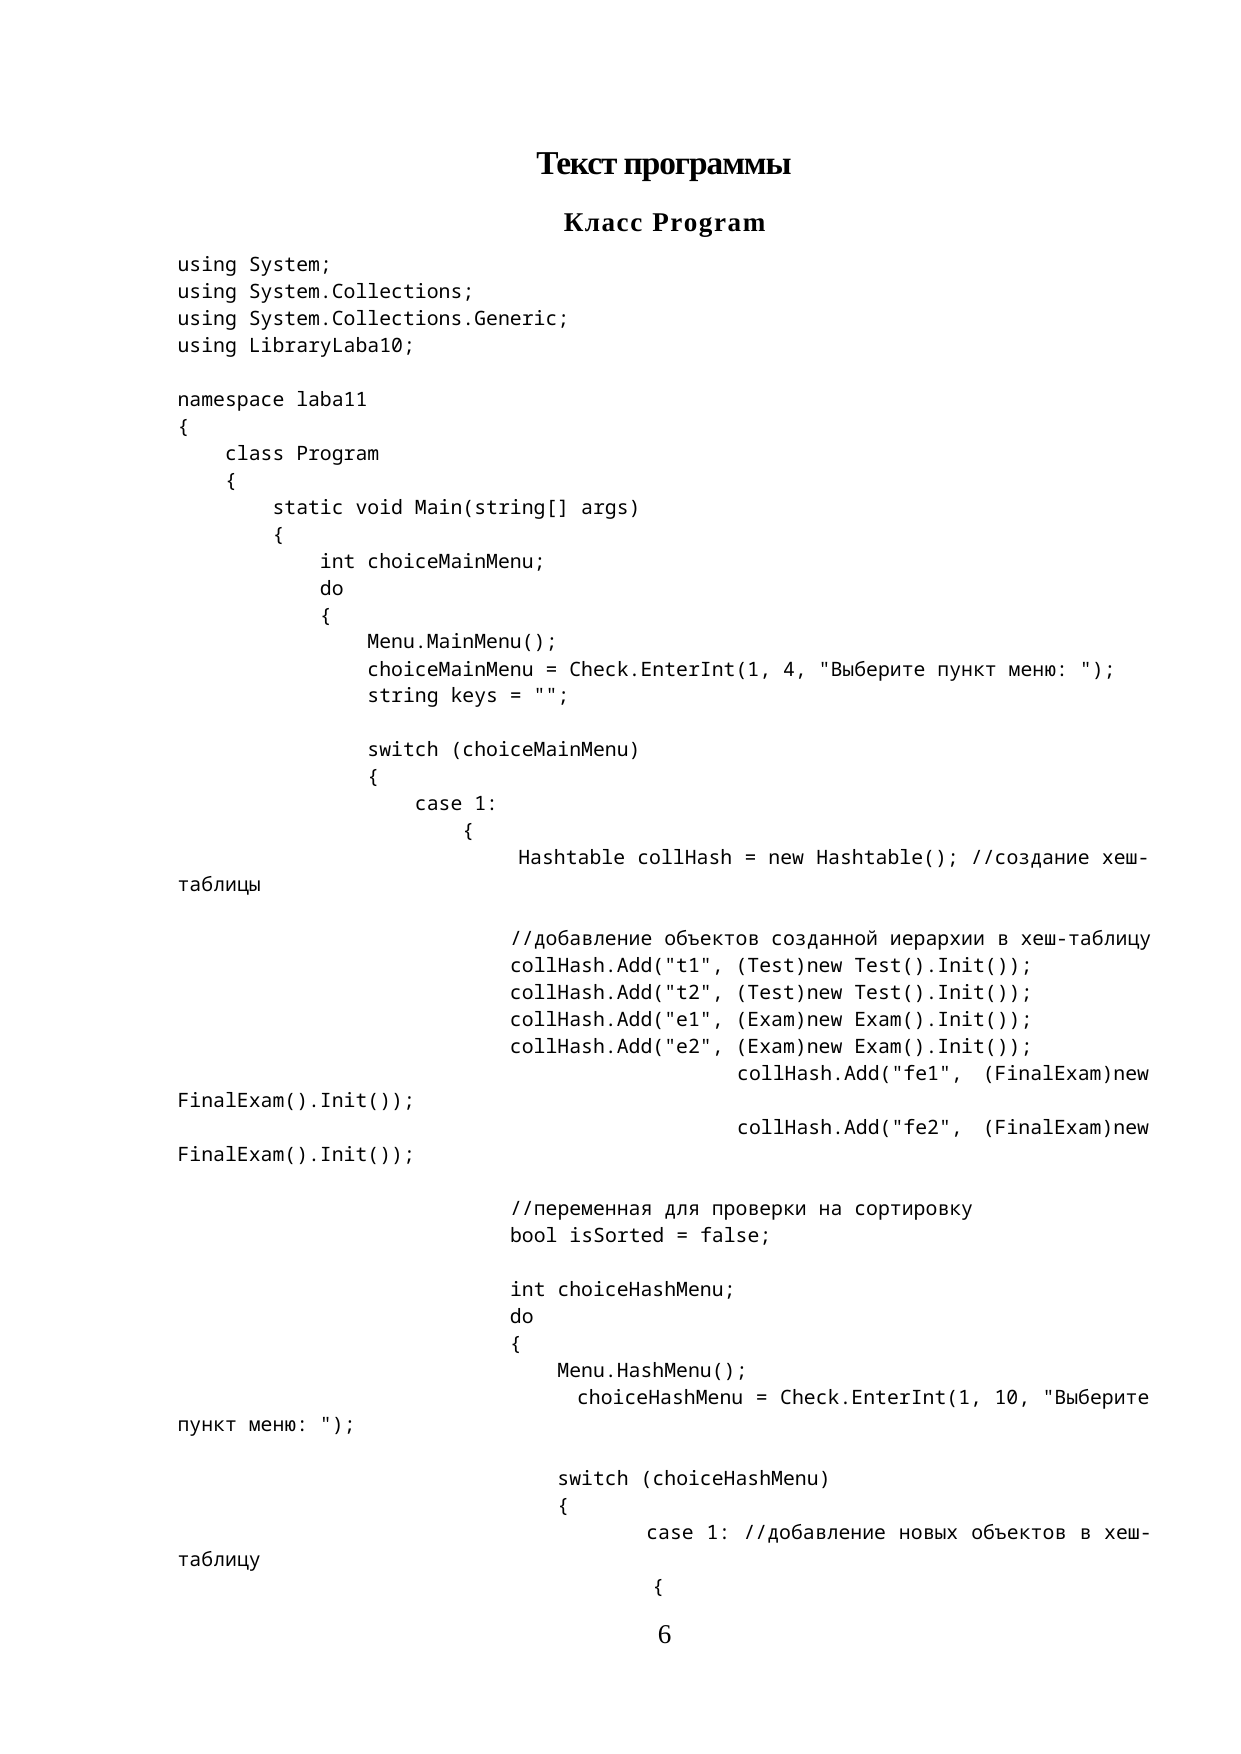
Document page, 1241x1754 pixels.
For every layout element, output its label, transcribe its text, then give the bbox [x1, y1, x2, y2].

text { [177, 601, 1152, 628]
text { [177, 1572, 1152, 1599]
text do [177, 574, 1152, 601]
text Menu.HashMenu(); [177, 1356, 1152, 1383]
text collHash.Add("e1", (Exam)new Exam().Init()); [177, 1006, 1152, 1032]
text Текст программы [177, 143, 1152, 181]
text case 1: //добавление новых объектов в хеш-таблицу [177, 1518, 1152, 1572]
text collHash.Add("t2", (Test)new Test().Init()); [177, 978, 1152, 1006]
text { [177, 1491, 1152, 1518]
text collHash.Add("e2", (Exam)new Exam().Init()); [177, 1032, 1152, 1059]
text { [177, 520, 1152, 547]
text bool isSorted = false; [177, 1221, 1152, 1248]
text case 1: [177, 790, 1152, 817]
text { [177, 763, 1152, 790]
text choiceHashMenu = Check.EnterInt(1, 10, "Выберите пункт меню: "); [177, 1383, 1152, 1437]
text { [177, 1329, 1152, 1356]
text collHash.Add("fe1", (FinalExam)new FinalExam().Init()); [177, 1059, 1152, 1113]
text static void Main(string[] args) [177, 493, 1152, 520]
text Menu.MainMenu(); [177, 628, 1152, 655]
text switch (choiceMainMenu) [177, 736, 1152, 763]
text using System; [177, 250, 1152, 277]
text int choiceMainMenu; [177, 547, 1152, 574]
text Hashtable collHash = new Hashtable(); //создание хеш-таблицы [177, 844, 1152, 898]
text { [177, 412, 1152, 439]
text class Program [177, 439, 1152, 466]
text choiceMainMenu = Check.EnterInt(1, 4, "Выберите пункт меню: "); [177, 655, 1152, 682]
text using LibraryLaba10; [177, 331, 1152, 358]
text using System.Collections; [177, 277, 1152, 304]
text do [177, 1302, 1152, 1329]
text namespace laba11 [177, 385, 1152, 412]
text collHash.Add("t1", (Test)new Test().Init()); [177, 952, 1152, 978]
text collHash.Add("fe2", (FinalExam)new FinalExam().Init()); [177, 1113, 1152, 1167]
text { [177, 817, 1152, 844]
text using System.Collections.Generic; [177, 304, 1152, 331]
text //переменная для проверки на сортировку [177, 1194, 1152, 1221]
text int choiceHashMenu; [177, 1275, 1152, 1302]
text Класс Program [177, 206, 1152, 238]
text switch (choiceHashMenu) [177, 1464, 1152, 1491]
text //добавление объектов созданной иерархии в хеш-таблицу [177, 924, 1152, 952]
text { [177, 466, 1152, 493]
text string keys = ""; [177, 682, 1152, 709]
